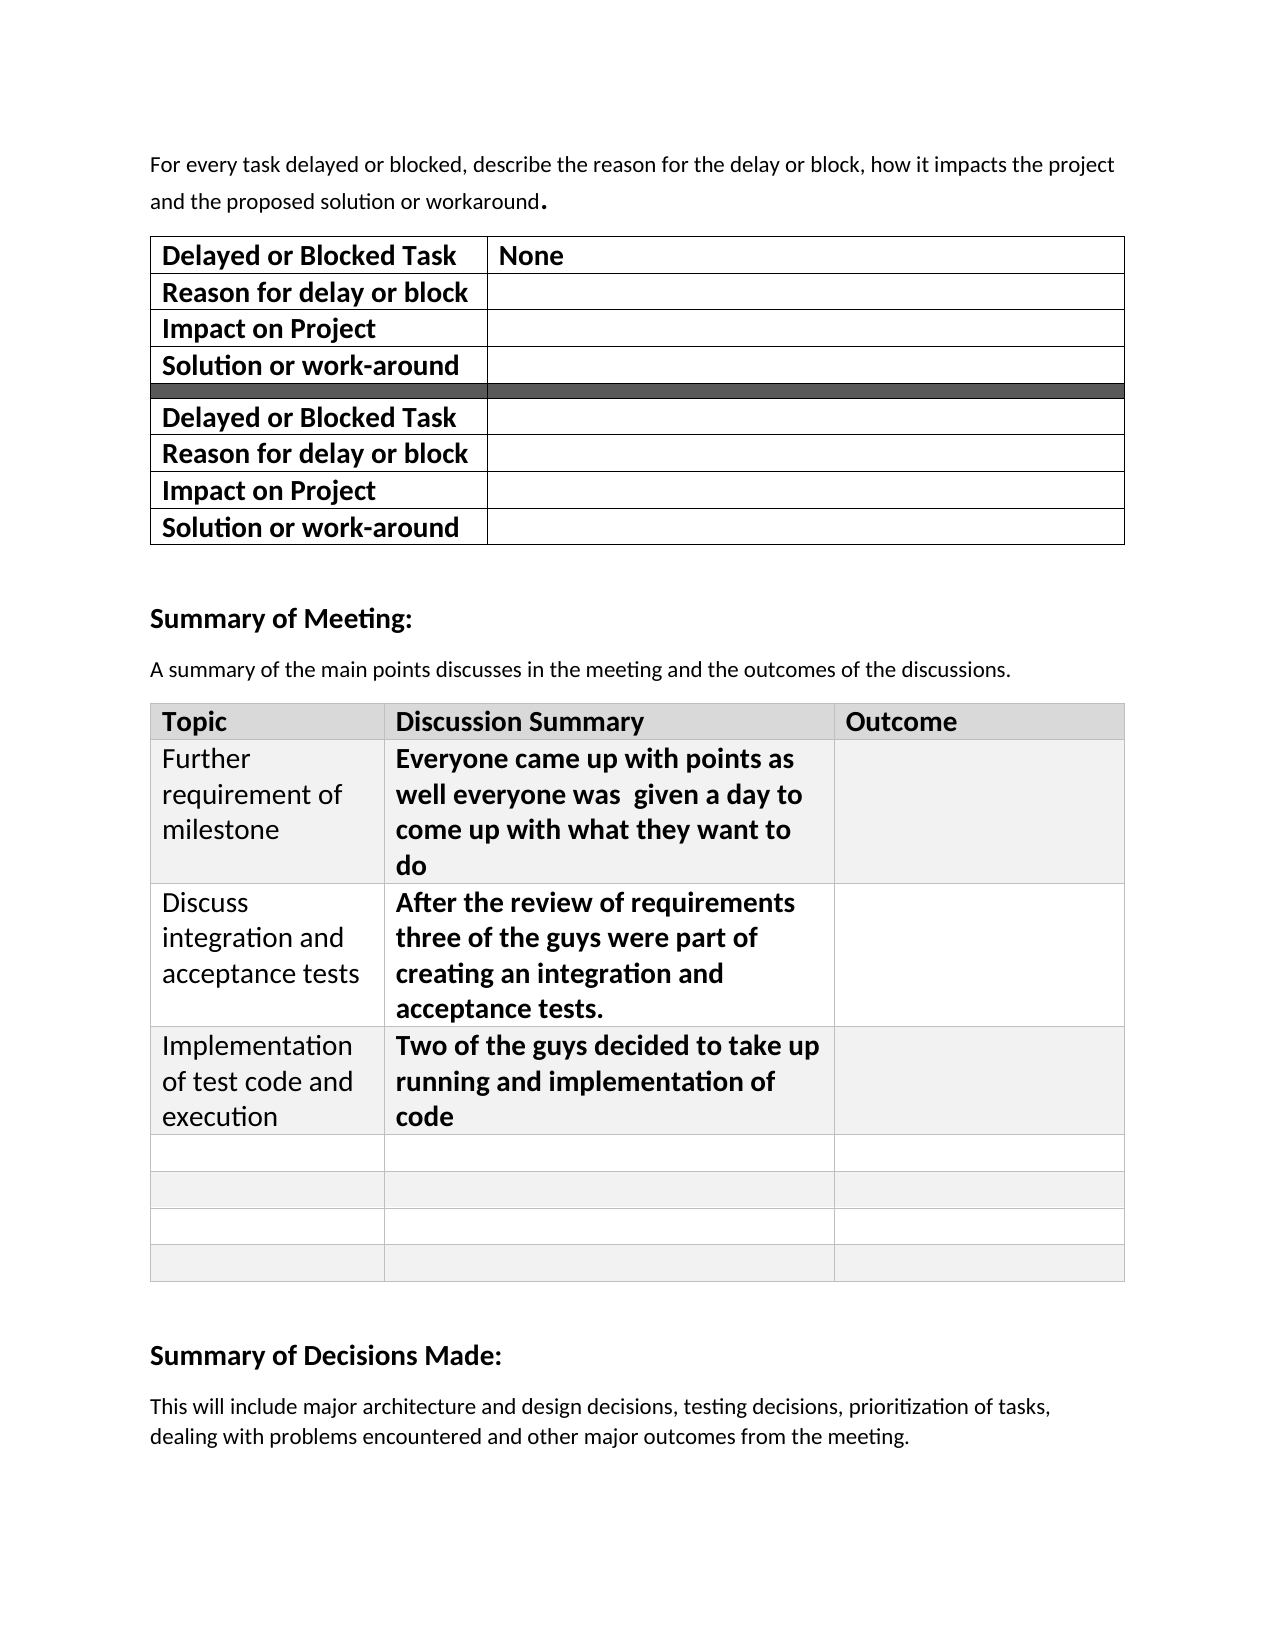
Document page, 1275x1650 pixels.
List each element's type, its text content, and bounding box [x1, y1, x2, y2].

table_cell Reason for delay or block [151, 274, 487, 309]
table_cell [835, 884, 1124, 1026]
text For every task delayed or blocked, describe the reason for the delay or block, how it impacts the project and the proposed solution or workaround. [150, 150, 1125, 216]
text Summary of Meeting: [150, 600, 1125, 636]
table_cell Impact on Project [151, 472, 487, 508]
text Summary of Decisions Made: [150, 1337, 1125, 1372]
table_cell [385, 1245, 834, 1281]
table_cell [151, 1209, 384, 1244]
table_cell [151, 384, 487, 398]
text This will include major architecture and design decisions, testing decisions, prioritization of tasks, dealing with problems encountered and other major outcomes from the meeting. [150, 1392, 1125, 1450]
table_cell [835, 1172, 1124, 1207]
table_header Delayed or Blocked Task [151, 237, 487, 273]
table_cell Impact on Project [151, 310, 487, 346]
table_cell Discuss integration and acceptance tests [151, 884, 384, 1026]
table_cell After the review of requirements three of the guys were part of creating an integration and acceptance tests. [385, 884, 834, 1026]
table_cell [385, 1209, 834, 1244]
text A summary of the main points discusses in the meeting and the outcomes of the discussions. [150, 656, 1125, 683]
table_cell Delayed or Blocked Task [151, 399, 487, 434]
table_cell [488, 435, 1124, 471]
table_cell [835, 1027, 1124, 1134]
table_cell [488, 310, 1124, 346]
table_cell Solution or work-around [151, 347, 487, 383]
table_cell [835, 1209, 1124, 1244]
table_cell [385, 1172, 834, 1207]
table_cell Solution or work-around [151, 509, 487, 544]
table_cell [835, 1245, 1124, 1281]
table_cell [488, 274, 1124, 309]
table_header Topic [151, 704, 384, 739]
table_cell [488, 347, 1124, 383]
table_cell Reason for delay or block [151, 435, 487, 471]
table_cell Two of the guys decided to take up running and implementation of code [385, 1027, 834, 1134]
table_header None [488, 237, 1124, 273]
table_header Discussion Summary [385, 704, 834, 739]
table_cell [835, 740, 1124, 883]
table_cell Further requirement of milestone [151, 740, 384, 883]
table_cell [151, 1172, 384, 1207]
table_cell [151, 1135, 384, 1171]
table_cell Implementation of test code and execution [151, 1027, 384, 1134]
table_cell [488, 399, 1124, 434]
table_cell [835, 1135, 1124, 1171]
table_header Outcome [835, 704, 1124, 739]
table_cell [488, 509, 1124, 544]
table_cell [385, 1135, 834, 1171]
table_cell [151, 1245, 384, 1281]
table_cell Everyone came up with points as well everyone was given a day to come up with what they want to do [385, 740, 834, 883]
table_cell [488, 384, 1124, 398]
table_cell [488, 472, 1124, 508]
